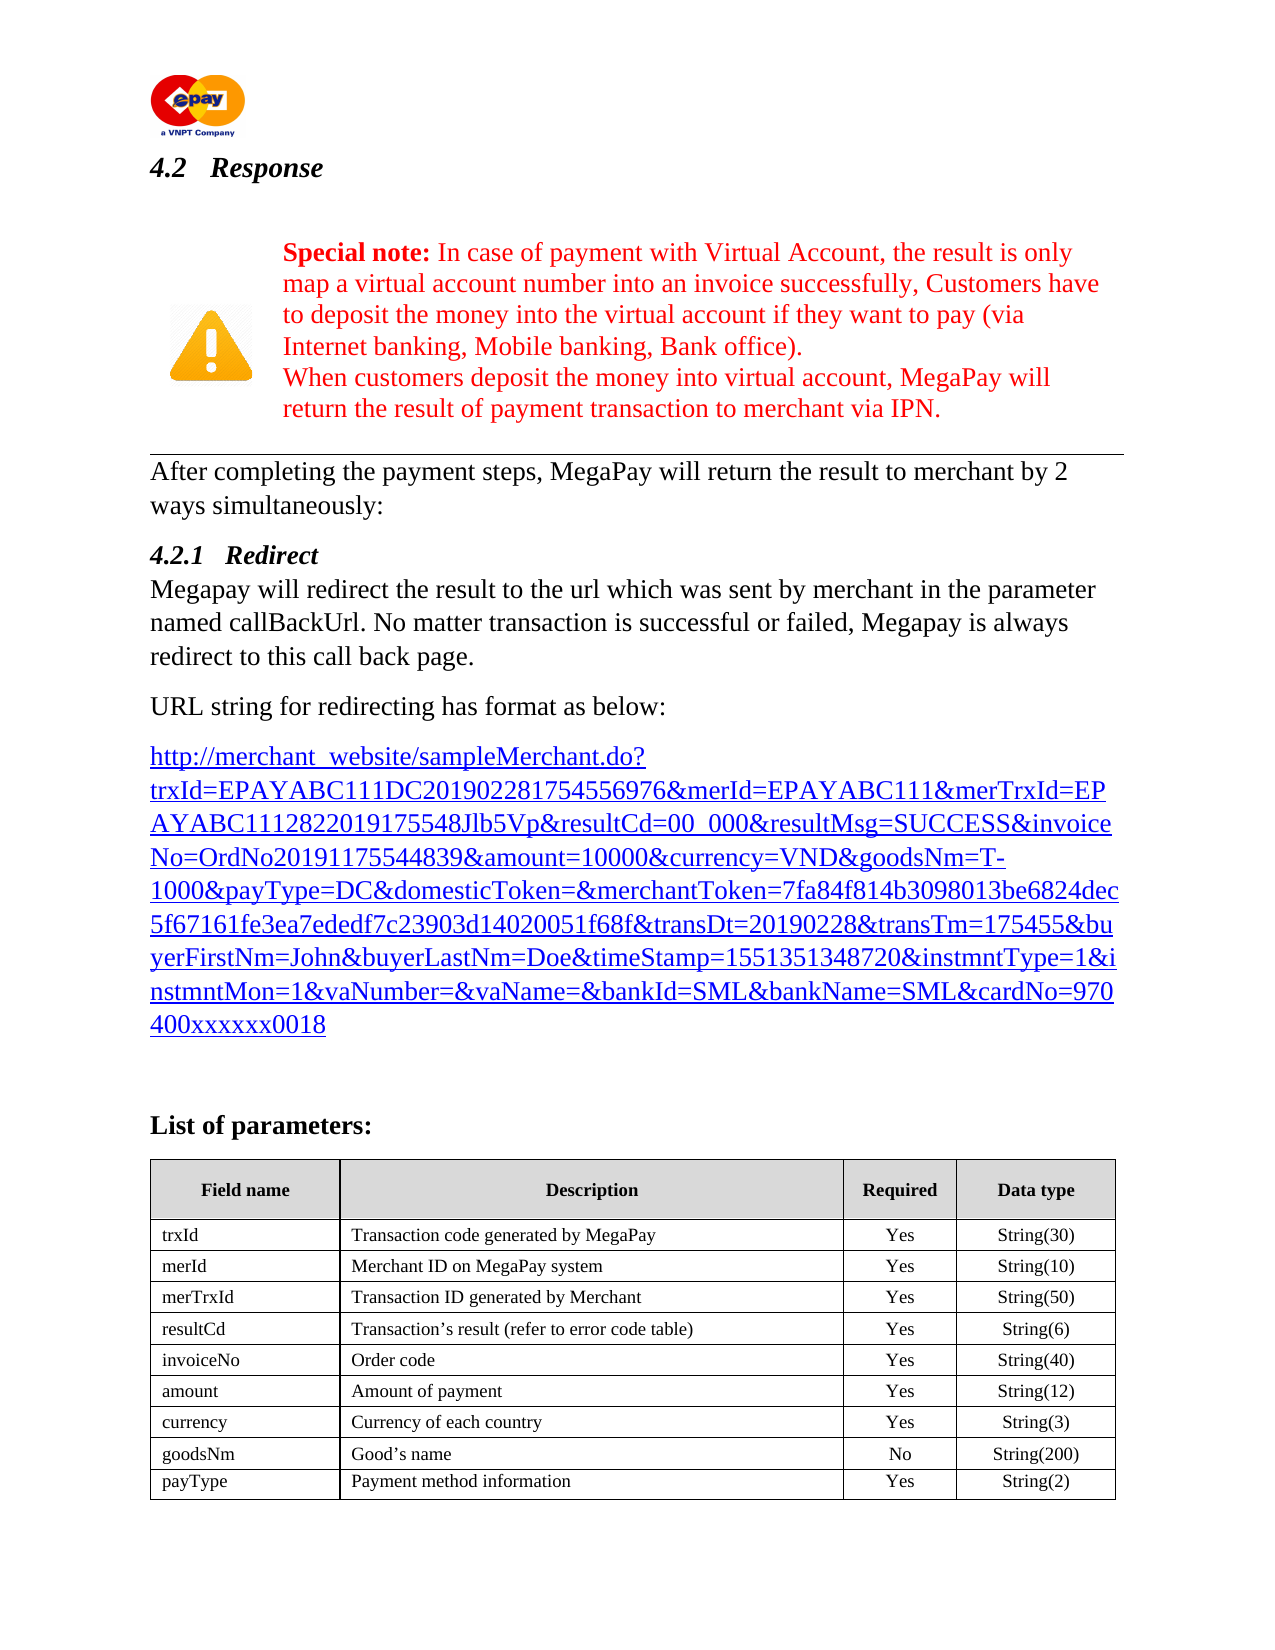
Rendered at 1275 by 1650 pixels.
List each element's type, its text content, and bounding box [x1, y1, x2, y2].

table_cell resultCd [151, 1313, 339, 1343]
table_cell amount [151, 1376, 339, 1406]
table_cell merId [151, 1251, 339, 1281]
table_cell String(3) [957, 1407, 1115, 1437]
table_cell Yes [844, 1220, 956, 1250]
table_cell currency [151, 1407, 339, 1437]
table_cell String(50) [957, 1282, 1115, 1312]
subtitle Redirect [150, 539, 1125, 570]
table_cell Transaction’s result (refer to error code table) [341, 1313, 843, 1343]
table_cell Yes [844, 1376, 956, 1406]
picture [150, 75, 246, 138]
table_cell Yes [844, 1251, 956, 1281]
text URL string for redirecting has format as below: [150, 690, 1125, 721]
table_cell String(12) [957, 1376, 1115, 1406]
table_cell String(40) [957, 1345, 1115, 1375]
table_cell Order code [341, 1345, 843, 1375]
table_cell No [844, 1438, 956, 1468]
table_header [150, 236, 271, 454]
table_cell payType [151, 1470, 339, 1499]
table_header Data type [957, 1160, 1115, 1218]
table_header Description [341, 1160, 843, 1218]
table_cell Yes [844, 1282, 956, 1312]
table_cell String(200) [957, 1438, 1115, 1468]
table_cell merTrxId [151, 1282, 339, 1312]
text After completing the payment steps, MegaPay will return the result to merchant by 2 ways simultaneously: [150, 455, 1125, 520]
subtitle Response [150, 150, 1125, 183]
table_cell Transaction ID generated by Merchant [341, 1282, 843, 1312]
table_cell String(10) [957, 1251, 1115, 1281]
table_cell Yes [844, 1345, 956, 1375]
table_cell invoiceNo [151, 1345, 339, 1375]
table_header Field name [151, 1160, 339, 1218]
table_cell Good’s name [341, 1438, 843, 1468]
table_cell Payment method information DC: Pay by ATM card IC: Pay by credit card (Visa/master/JCB/,…) V.A: Pay by Virtual Account [341, 1470, 843, 1499]
table_cell Yes [844, 1470, 956, 1499]
table_cell String(30) [957, 1220, 1115, 1250]
table_header Required [844, 1160, 956, 1218]
text List of parameters: [150, 1109, 1125, 1140]
table_cell trxId [151, 1220, 339, 1250]
table_cell Transaction code generated by MegaPay [341, 1220, 843, 1250]
text Megapay will redirect the result to the url which was sent by merchant in the parameter named callBackUrl. No matter transaction is successful or failed, Megapay is always redirect to this call back page. [150, 573, 1125, 671]
picture [169, 303, 253, 387]
table_cell Yes [844, 1313, 956, 1343]
table_cell Merchant ID on MegaPay system [341, 1251, 843, 1281]
table_cell goodsNm [151, 1438, 339, 1468]
table_cell Currency of each country [341, 1407, 843, 1437]
table_cell Amount of payment [341, 1376, 843, 1406]
table_cell String(2) [957, 1470, 1115, 1499]
table_cell String(6) [957, 1313, 1115, 1343]
table_cell Yes [844, 1407, 956, 1437]
text http://merchant_website/sampleMerchant.do?trxId=EPAYABC111DC201902281754556976&merId=EPAYABC111&merTrxId=EPAYABC1112822019175548Jlb5Vp&resultCd=00_000&resultMsg=SUCCESS&invoiceNo=OrdNo20191175544839&amount=10000&currency=VND&goodsNm=T-1000&payType=DC&domesticToken=&merchantToken=7fa84f814b3098013be6824dec5f67161fe3ea7ededf7c23903d14020051f68f&transDt=20190228&transTm=175455&buyerFirstNm=John&buyerLastNm=Doe&timeStamp=1551351348720&instmntType=1&instmntMon=1&vaNumber=&vaName=&bankId=SML&bankName=SML&cardNo=970400xxxxxx0018 [150, 740, 1125, 1040]
